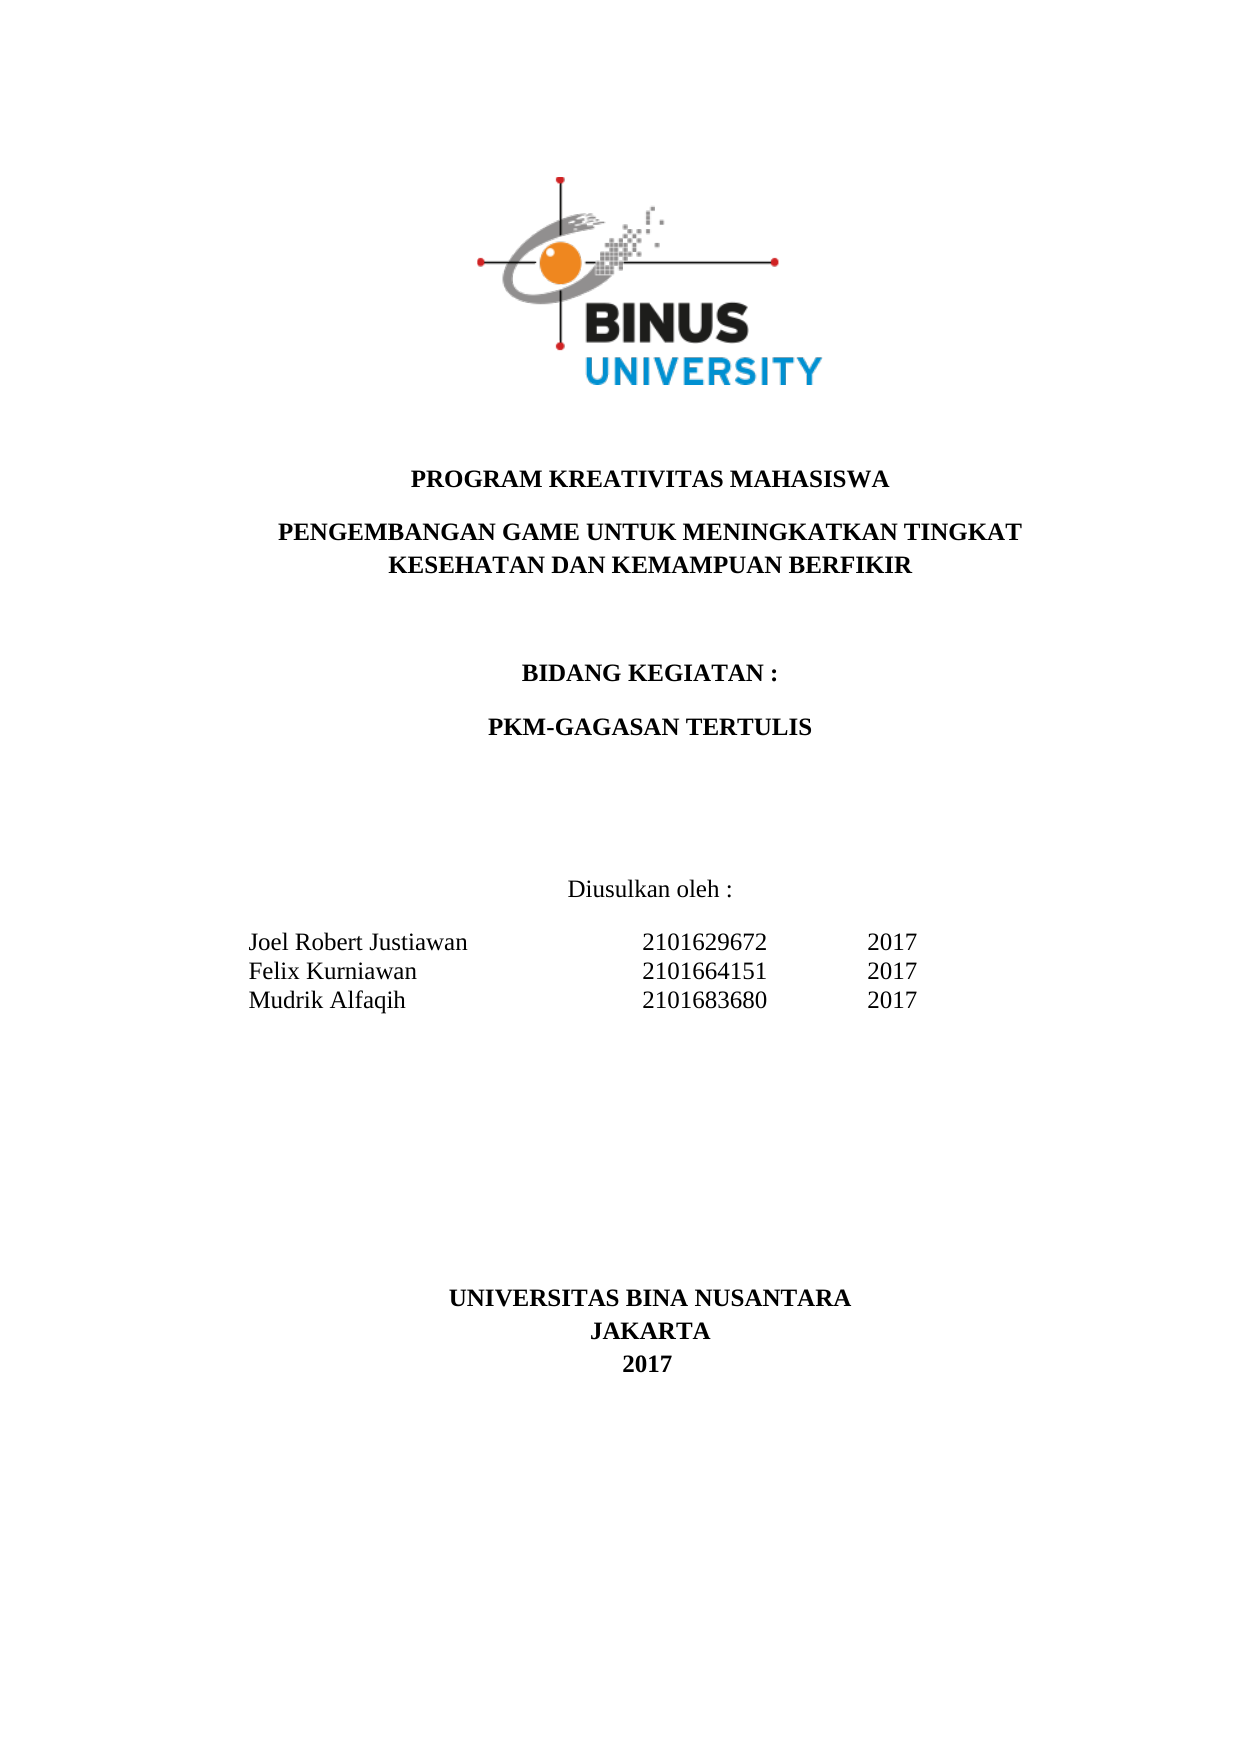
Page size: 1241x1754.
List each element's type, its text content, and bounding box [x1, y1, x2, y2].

picture [477, 177, 823, 385]
text 2017 [237, 1349, 1057, 1378]
table_header 2017 [856, 928, 1075, 956]
text JAKARTA [237, 1316, 1063, 1345]
picture [621, 370, 631, 385]
table_cell Mudrik Alfaqih [237, 985, 631, 1014]
picture [715, 363, 725, 369]
table_cell 2101664151 [631, 956, 856, 985]
text UNIVERSITAS BINA NUSANTARA [237, 1283, 1063, 1312]
text PKM-GAGASAN TERTULIS [237, 712, 1063, 741]
text BIDANG KEGIATAN : [237, 658, 1063, 687]
table_cell 2101683680 [631, 985, 856, 1014]
text PENGEMBANGAN GAME UNTUK MENINGKATKAN TINGKAT KESEHATAN DAN KEMAMPUAN BERFIKIR [237, 517, 1063, 579]
table_cell 2017 [856, 956, 1075, 985]
table_header Joel Robert Justiawan [237, 928, 631, 956]
picture [715, 375, 724, 385]
text PROGRAM KREATIVITAS MAHASISWA [237, 464, 1063, 492]
table_cell 2017 [856, 985, 1075, 1014]
table_header 2101629672 [631, 928, 856, 956]
text Diusulkan oleh : [237, 874, 1063, 902]
table_cell Felix Kurniawan [237, 956, 631, 985]
